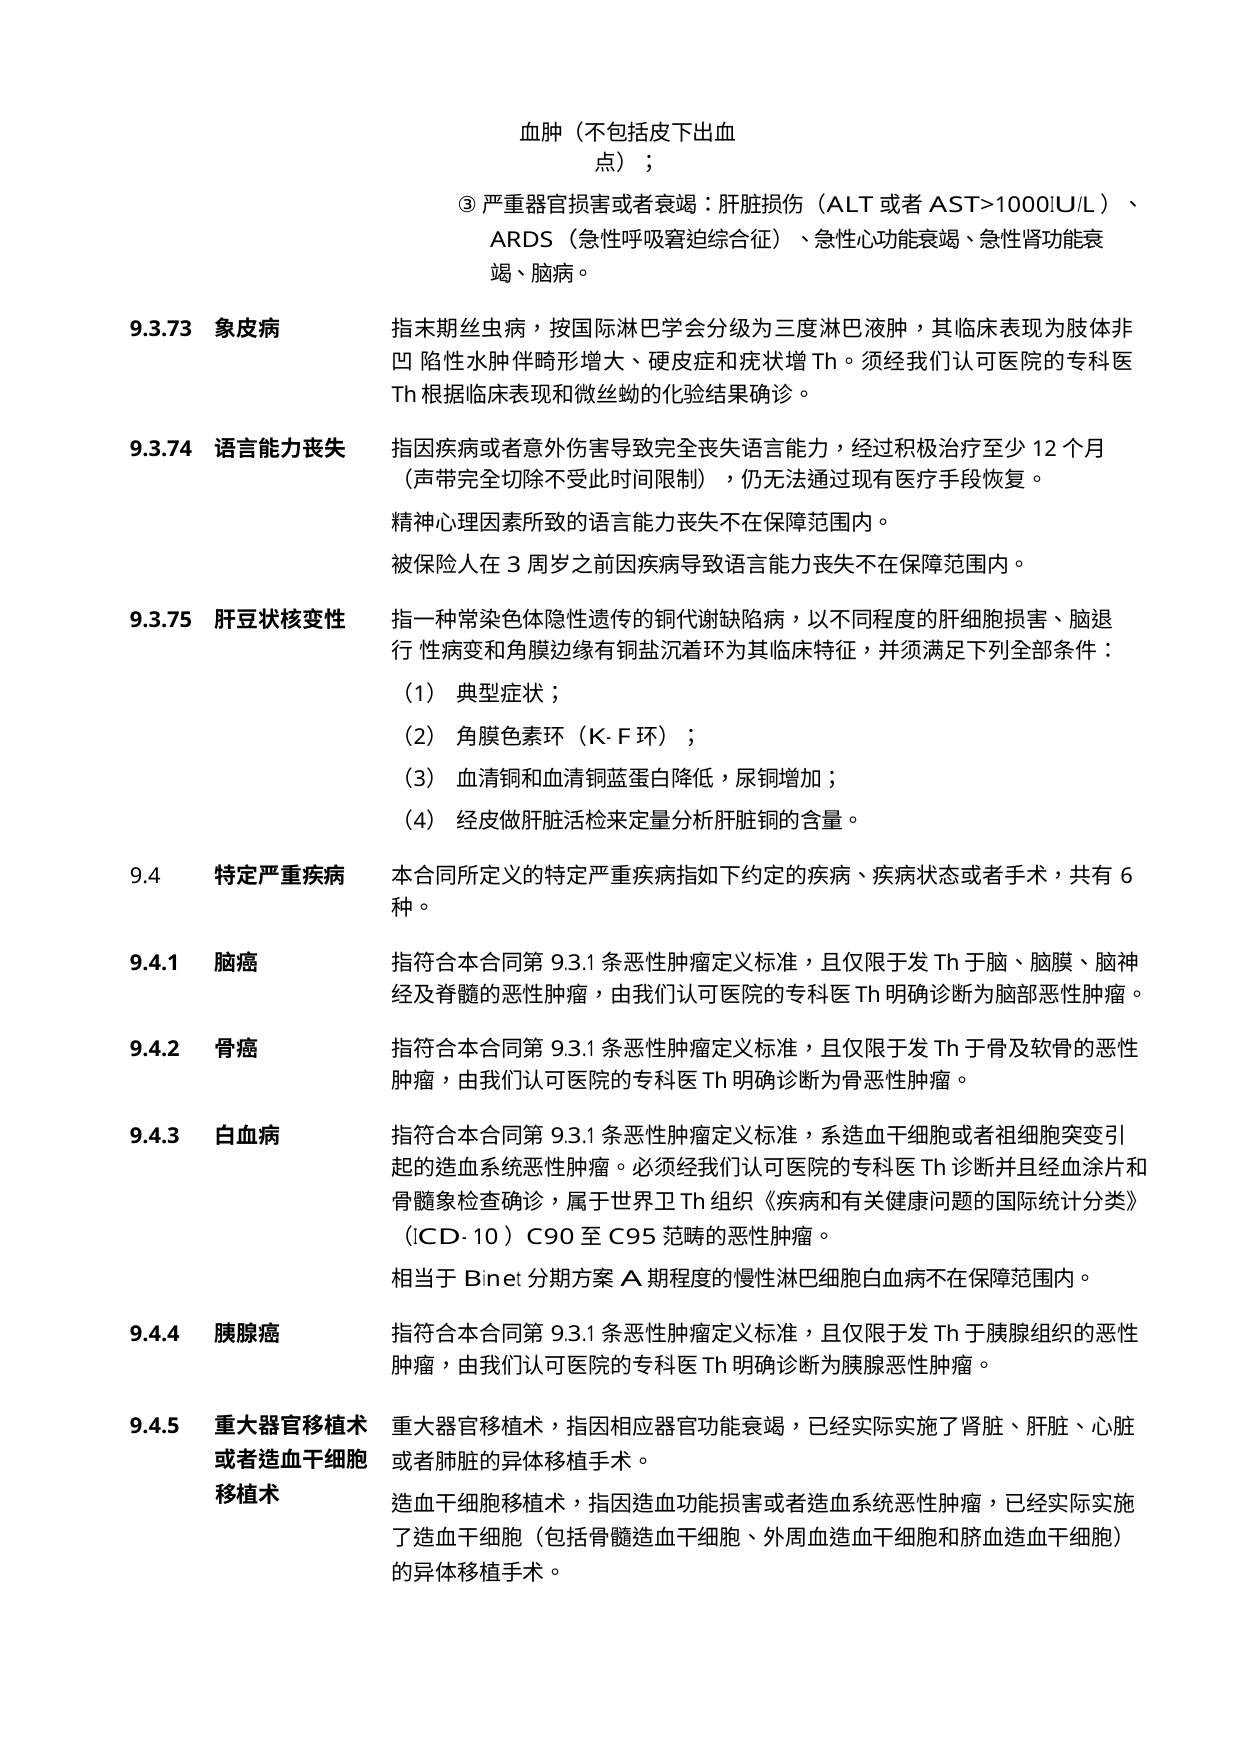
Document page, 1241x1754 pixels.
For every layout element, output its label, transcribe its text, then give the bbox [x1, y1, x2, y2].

text 经及脊髓的恶性肿瘤，由我们认可医院的专科医Th明确诊断为脑部恶性肿瘤。 [391, 979, 1157, 1009]
text 造血干细胞移植术，指因造血功能损害或者造血系统恶性肿瘤，已经实际实施 [391, 1488, 1157, 1518]
text 血肿（不包括皮下出血点）； [488, 117, 766, 177]
text 的异体移植手术。 [391, 1557, 1157, 1587]
subtitle 重大器官移植术 [129, 1406, 369, 1440]
list 典型症状； [391, 678, 1157, 708]
text 被保险人在 3 周岁之前因疾病导致语言能力丧失不在保障范围内。 [391, 549, 1157, 579]
text 精神心理因素所致的语言能力丧失不在保障范围内。 [391, 507, 1157, 537]
text 或者肺脏的异体移植手术。 [391, 1446, 1157, 1475]
text 种。 [391, 892, 1157, 922]
text ARDS（急性呼吸窘迫综合征）、急性心功能衰竭、急性肾功能衰竭、脑病。 [490, 224, 1145, 288]
list 骨癌 指符合本合同第 9.3.1 条恶性肿瘤定义标准，且仅限于发Th于骨及软骨的恶性 [129, 1033, 1157, 1063]
text 相当于 Binet 分期方案 A 期程度的慢性淋巴细胞白血病不在保障范围内。 [391, 1263, 1157, 1293]
text 肿瘤，由我们认可医院的专科医Th明确诊断为胰腺恶性肿瘤。 [391, 1350, 1157, 1380]
list 特定严重疾病 本合同所定义的特定严重疾病指如下约定的疾病、疾病状态或者手术，共有 6 [129, 860, 1157, 890]
text 了造血干细胞（包括骨髓造血干细胞、外周血造血干细胞和脐血造血干细胞） [391, 1522, 1157, 1552]
list 语言能力丧失 指因疾病或者意外伤害导致完全丧失语言能力，经过积极治疗至少 12 个月（声带完全切除不受此时间限制），仍无法通过现有医疗手段恢复。 [129, 433, 1134, 494]
list 肝豆状核变性 指一种常染色体隐性遗传的铜代谢缺陷病，以不同程度的肝细胞损害、脑退行 性病变和角膜边缘有铜盐沉着环为其临床特征，并须满足下列全部条件： [129, 604, 1134, 665]
text 重大器官移植术，指因相应器官功能衰竭，已经实际实施了肾脏、肝脏、心脏 [391, 1411, 1157, 1441]
text ③ 严重器官损害或者衰竭：肝脏损伤（ALT 或者 AST>1000IU/L ）、 [457, 189, 1157, 219]
text （ICD- 10 ）C90 至 C95 范畴的恶性肿瘤。 [391, 1221, 1157, 1251]
list 象皮病 指末期丝虫病，按国际淋巴学会分级为三度淋巴液肿，其临床表现为肢体非凹 陷性水肿伴畸形增大、硬皮症和疣状增Th。须经我们认可医院的专科医Th根据临床表现和微丝蚴的化验结果确诊。 [129, 313, 1134, 408]
list 经皮做肝脏活检来定量分析肝脏铜的含量。 [391, 805, 1157, 835]
text 骨髓象检查确诊，属于世界卫Th组织《疾病和有关健康问题的国际统计分类》 [391, 1186, 1157, 1216]
text 或者造血干细胞 [214, 1440, 369, 1474]
text 肿瘤，由我们认可医院的专科医Th明确诊断为骨恶性肿瘤。 [391, 1065, 1157, 1095]
list 白血病 指符合本合同第 9.3.1 条恶性肿瘤定义标准，系造血干细胞或者祖细胞突变引 [129, 1120, 1157, 1150]
list 脑癌 指符合本合同第 9.3.1 条恶性肿瘤定义标准，且仅限于发Th于脑、脑膜、脑神 [129, 947, 1157, 977]
list 角膜色素环（K- F 环）； [391, 721, 1157, 750]
list 血清铜和血清铜蓝蛋白降低，尿铜增加； [391, 763, 1157, 792]
text 起的造血系统恶性肿瘤。必须经我们认可医院的专科医Th诊断并且经血涂片和 [391, 1152, 1157, 1182]
text 移植术 [213, 1474, 282, 1509]
list 胰腺癌 指符合本合同第 9.3.1 条恶性肿瘤定义标准，且仅限于发Th于胰腺组织的恶性 [129, 1318, 1157, 1348]
